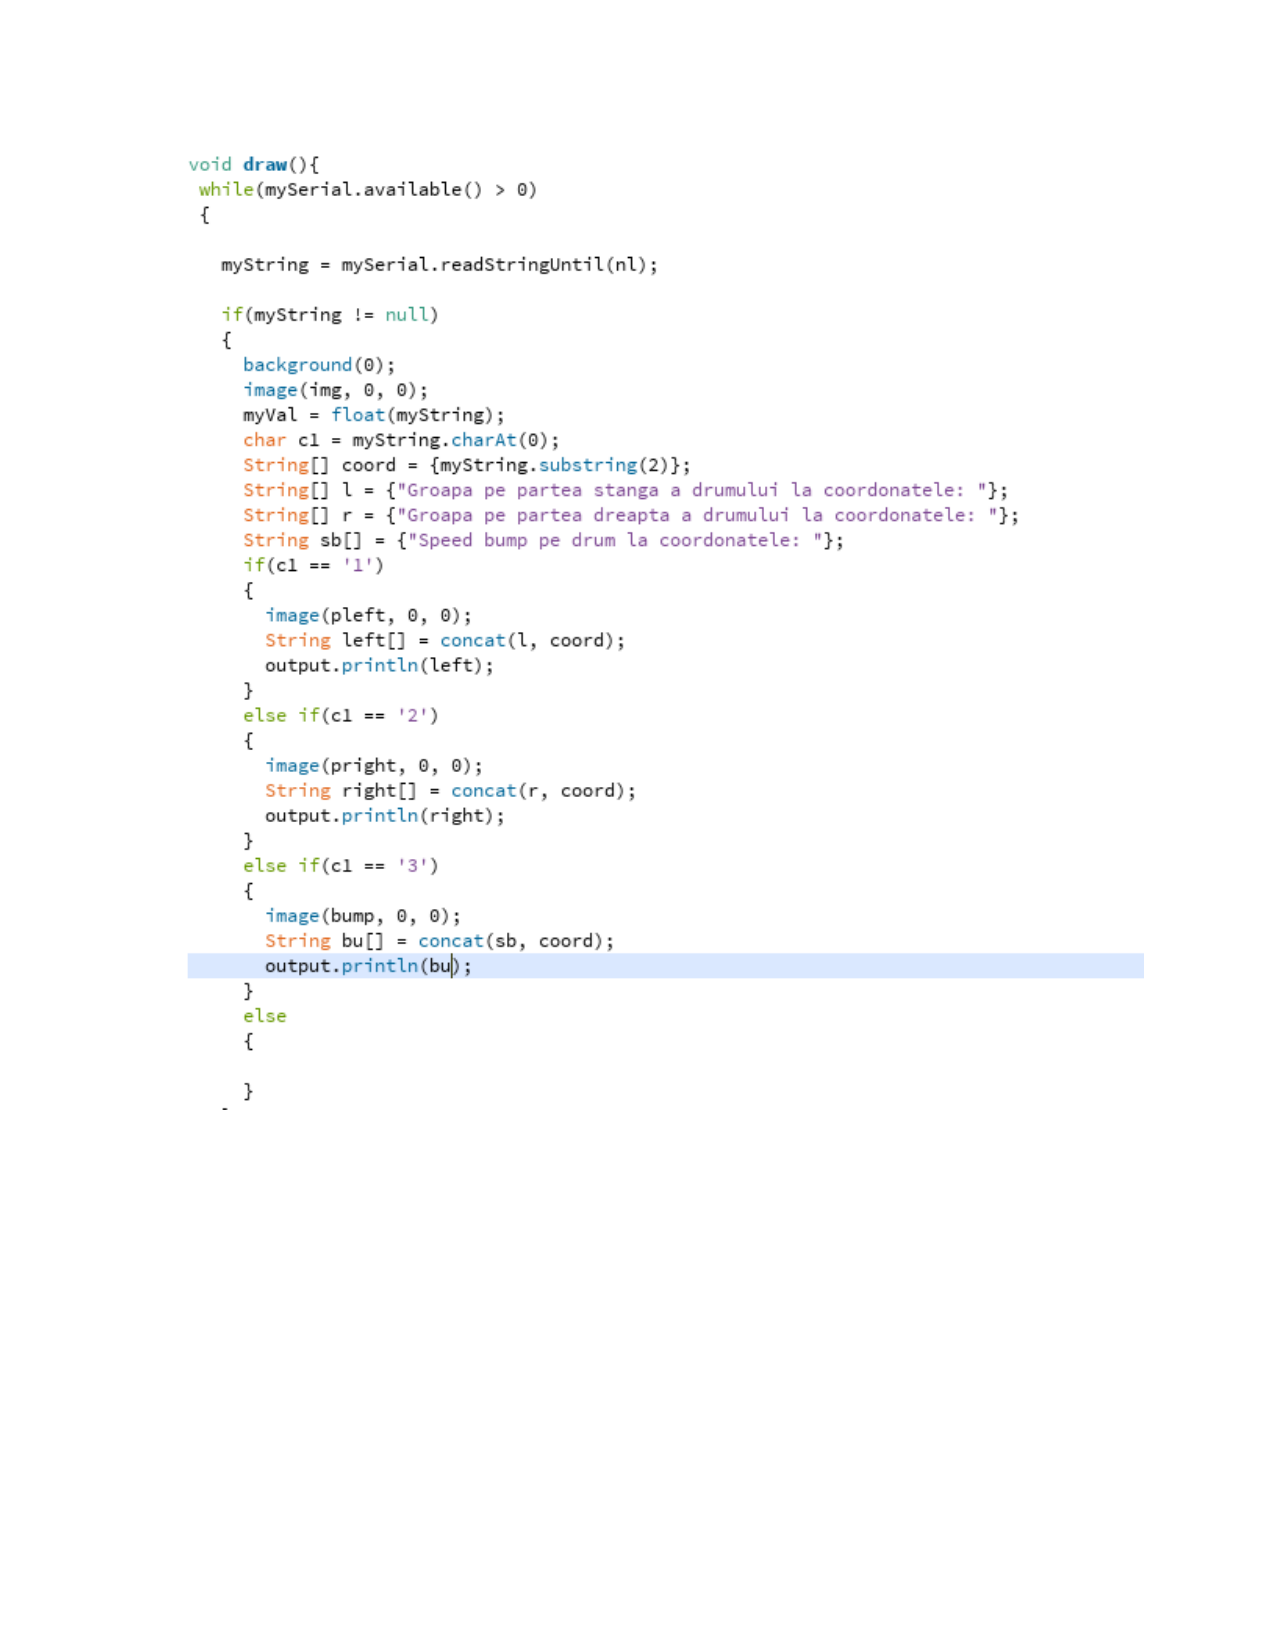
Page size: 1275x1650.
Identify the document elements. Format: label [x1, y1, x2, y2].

picture [187, 150, 1144, 1110]
